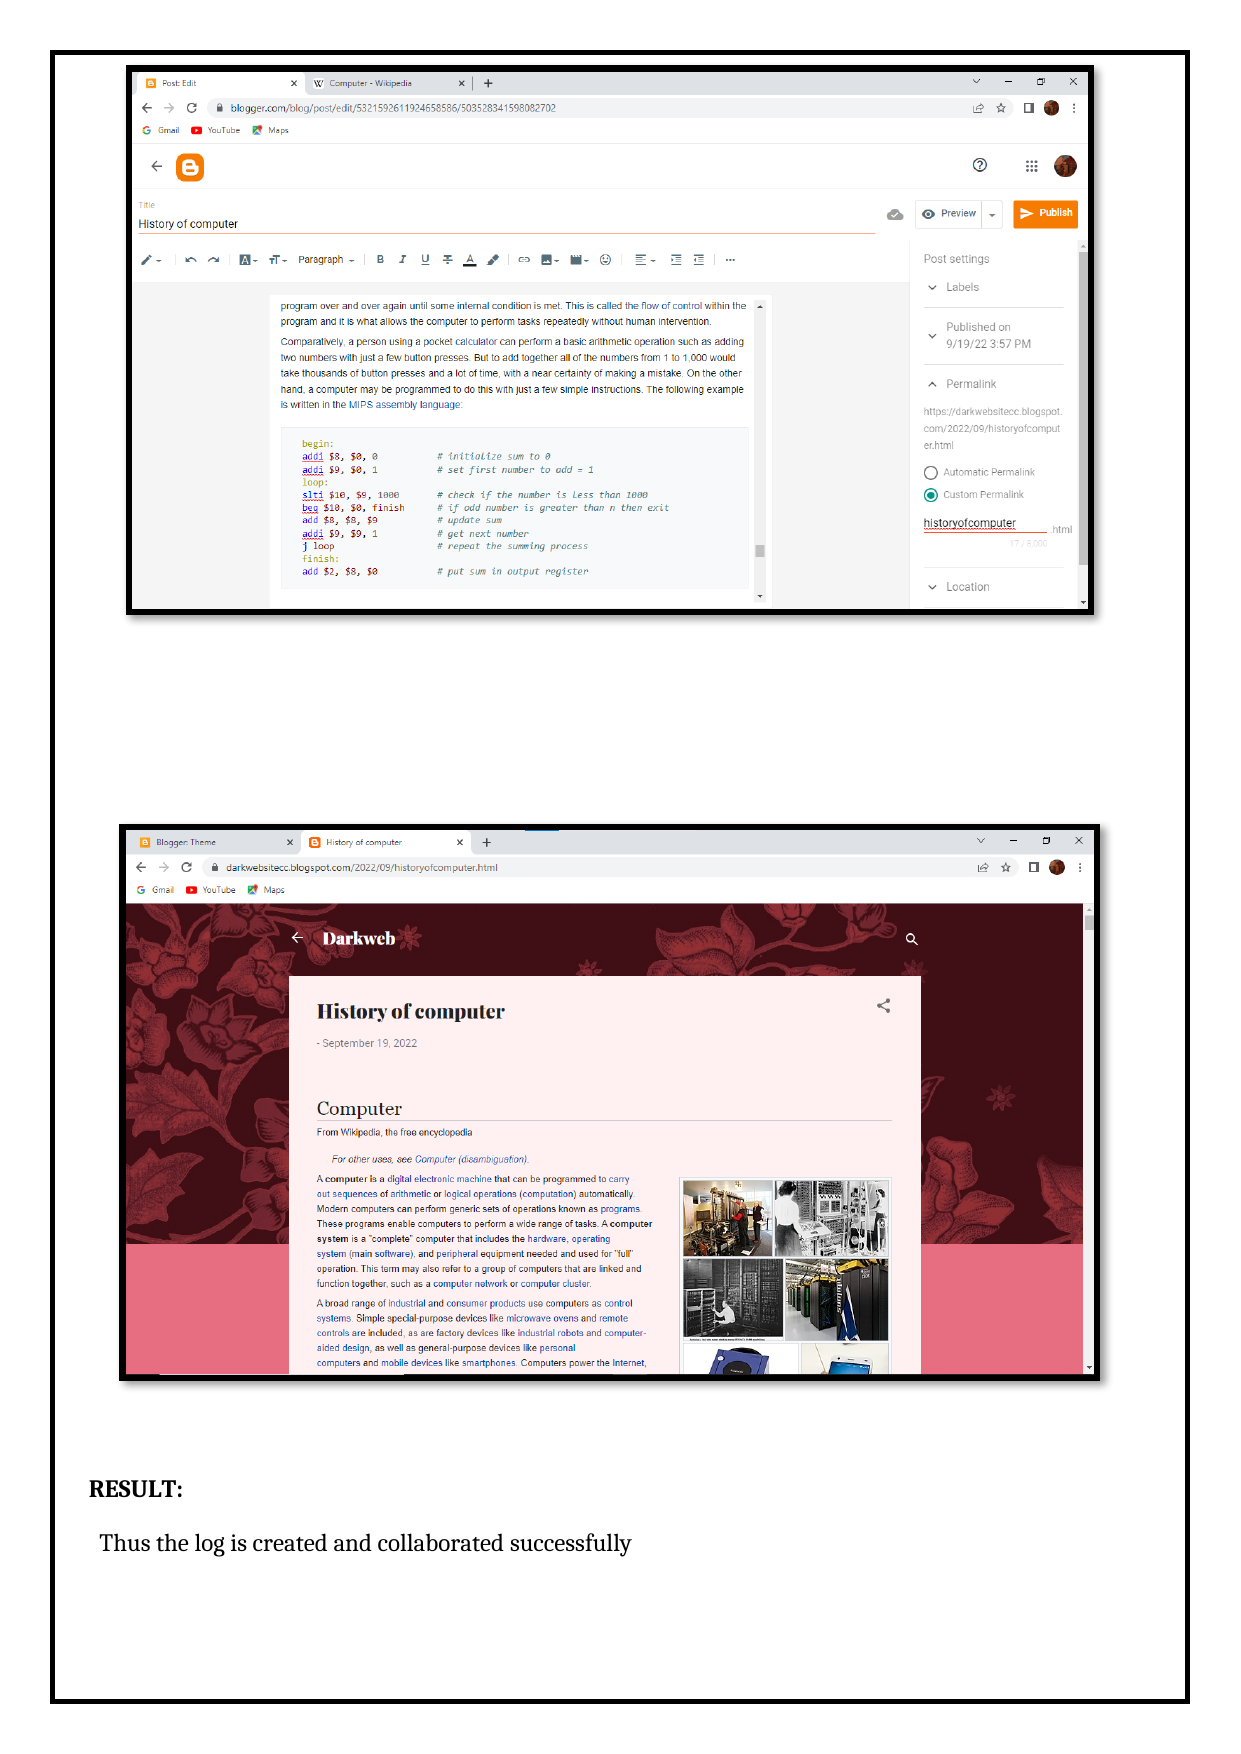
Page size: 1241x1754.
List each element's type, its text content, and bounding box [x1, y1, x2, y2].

text RESULT: [89, 1475, 1152, 1503]
picture [126, 830, 1094, 1375]
list Thus the log is created and collaborated successfully [99, 1529, 1152, 1557]
picture [132, 72, 1088, 609]
